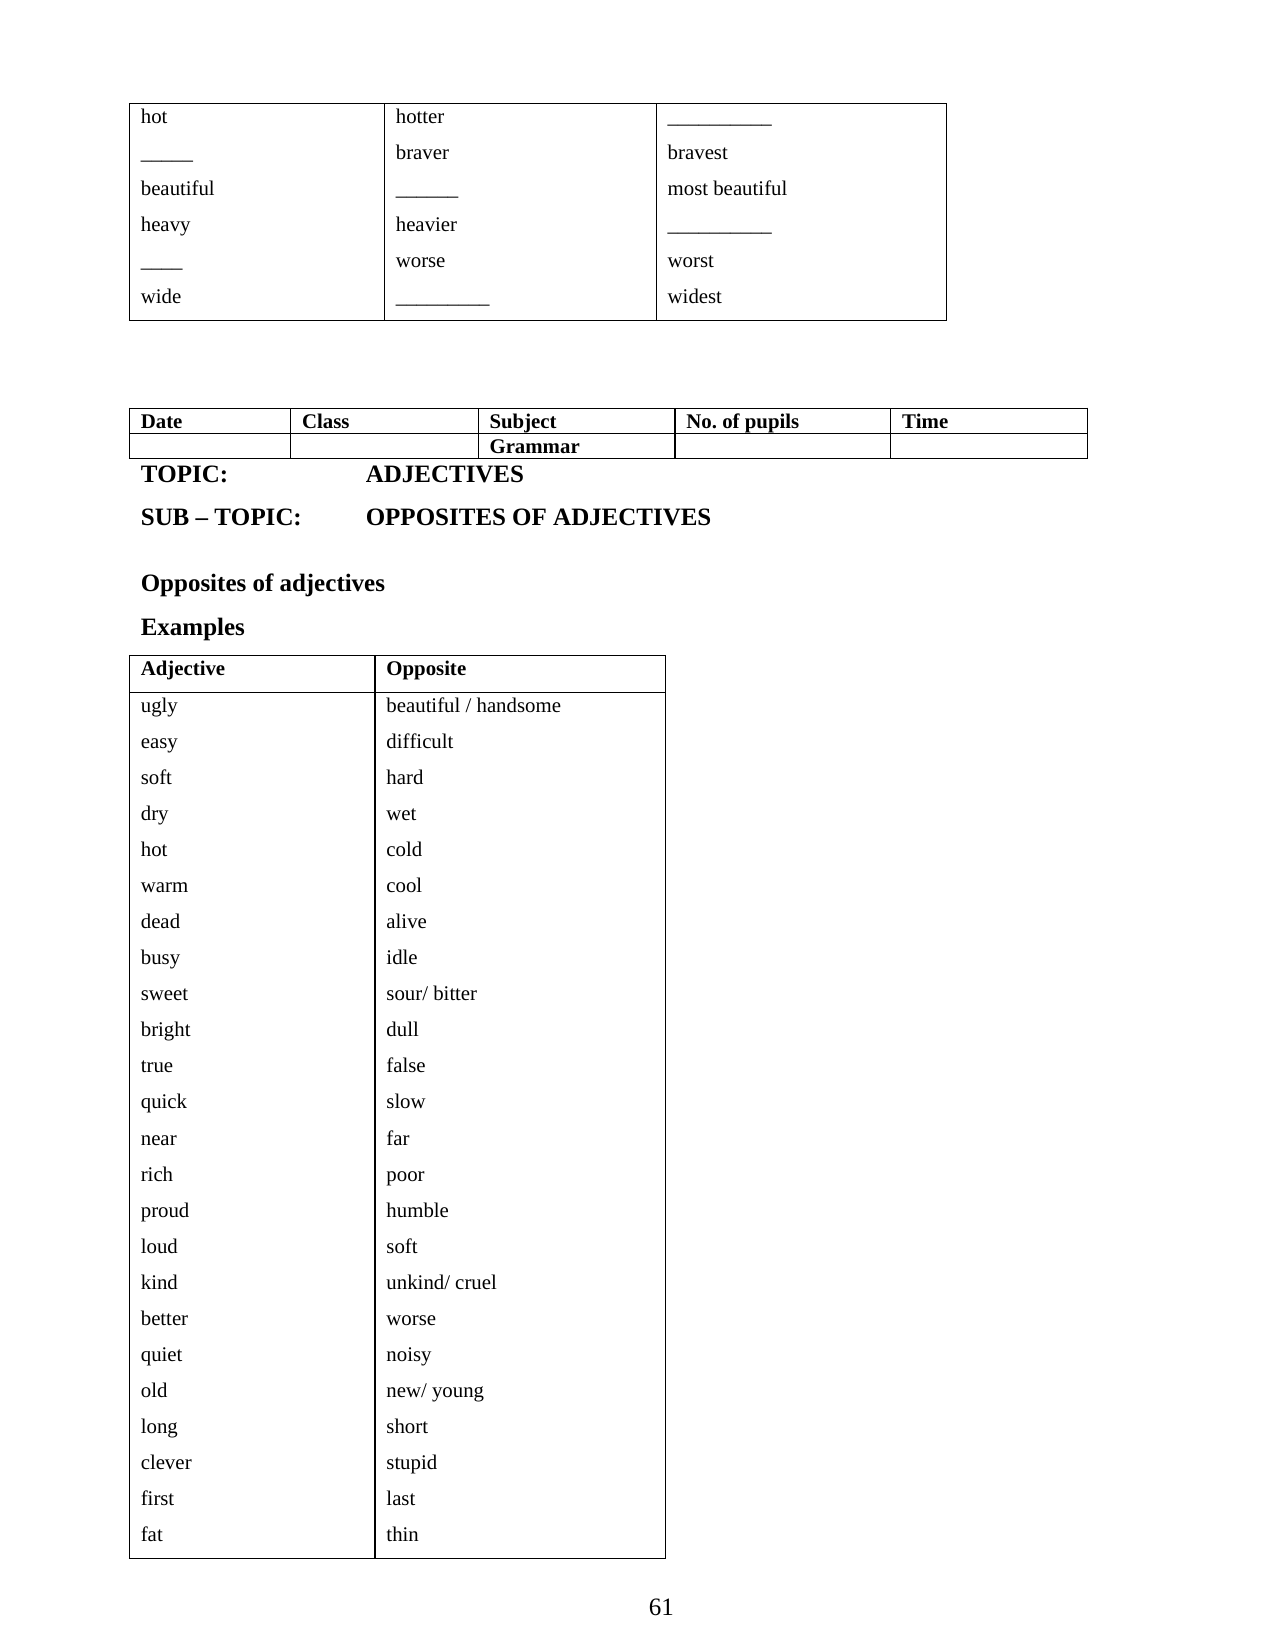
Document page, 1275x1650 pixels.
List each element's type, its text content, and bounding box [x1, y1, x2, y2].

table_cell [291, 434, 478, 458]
text TOPIC: ADJECTIVES [141, 459, 1181, 488]
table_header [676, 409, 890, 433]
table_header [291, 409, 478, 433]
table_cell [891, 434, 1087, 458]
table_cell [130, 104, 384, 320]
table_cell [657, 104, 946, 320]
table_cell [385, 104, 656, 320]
text Opposites of adjectives [141, 568, 1181, 597]
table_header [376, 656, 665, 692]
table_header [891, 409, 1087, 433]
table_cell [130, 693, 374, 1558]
text SUB – TOPIC: OPPOSITES OF ADJECTIVES [141, 502, 1181, 531]
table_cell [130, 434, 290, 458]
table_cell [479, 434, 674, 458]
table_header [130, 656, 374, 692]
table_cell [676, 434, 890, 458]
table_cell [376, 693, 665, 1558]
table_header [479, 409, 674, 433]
text Examples [141, 612, 1181, 640]
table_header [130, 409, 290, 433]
